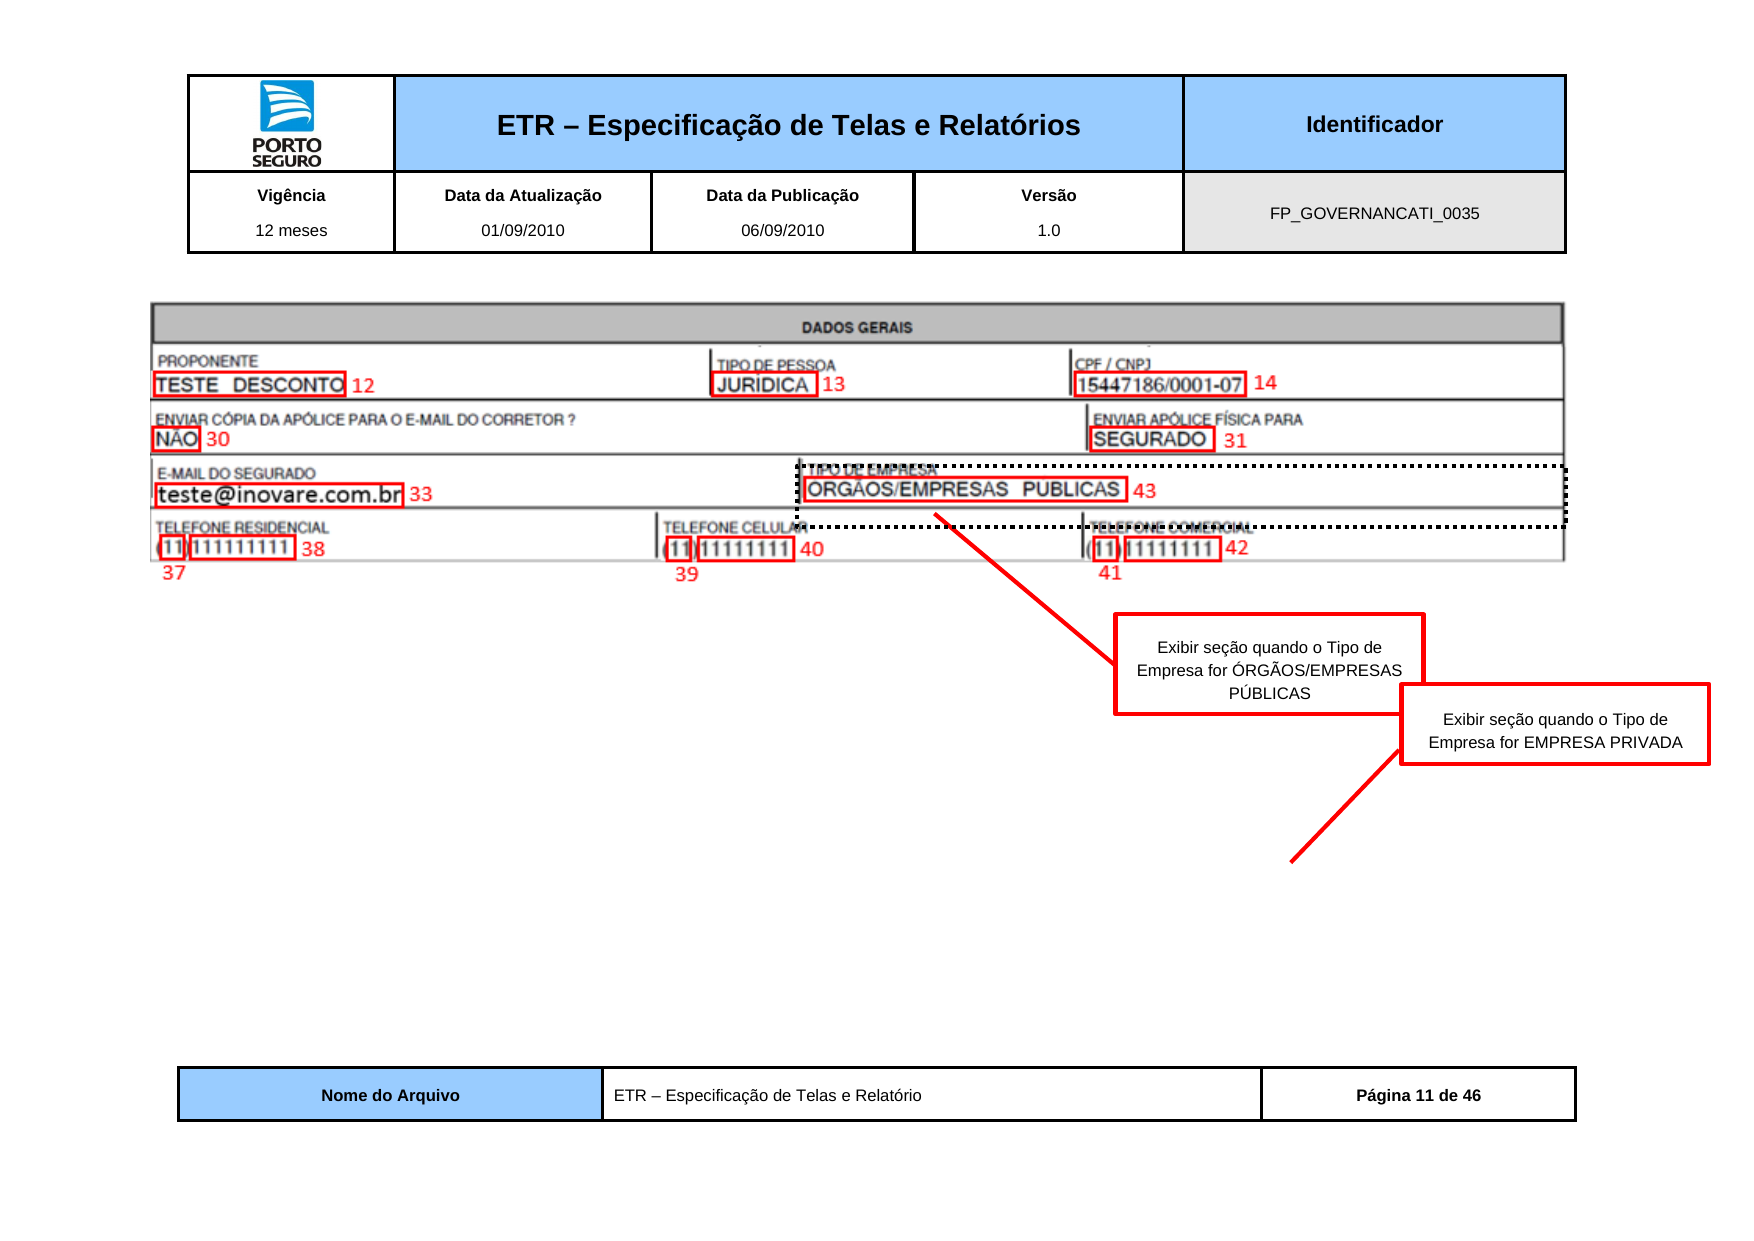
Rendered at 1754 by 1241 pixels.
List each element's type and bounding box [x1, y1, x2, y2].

picture [252, 80, 322, 167]
picture [150, 298, 1571, 583]
picture [264, 85, 311, 127]
